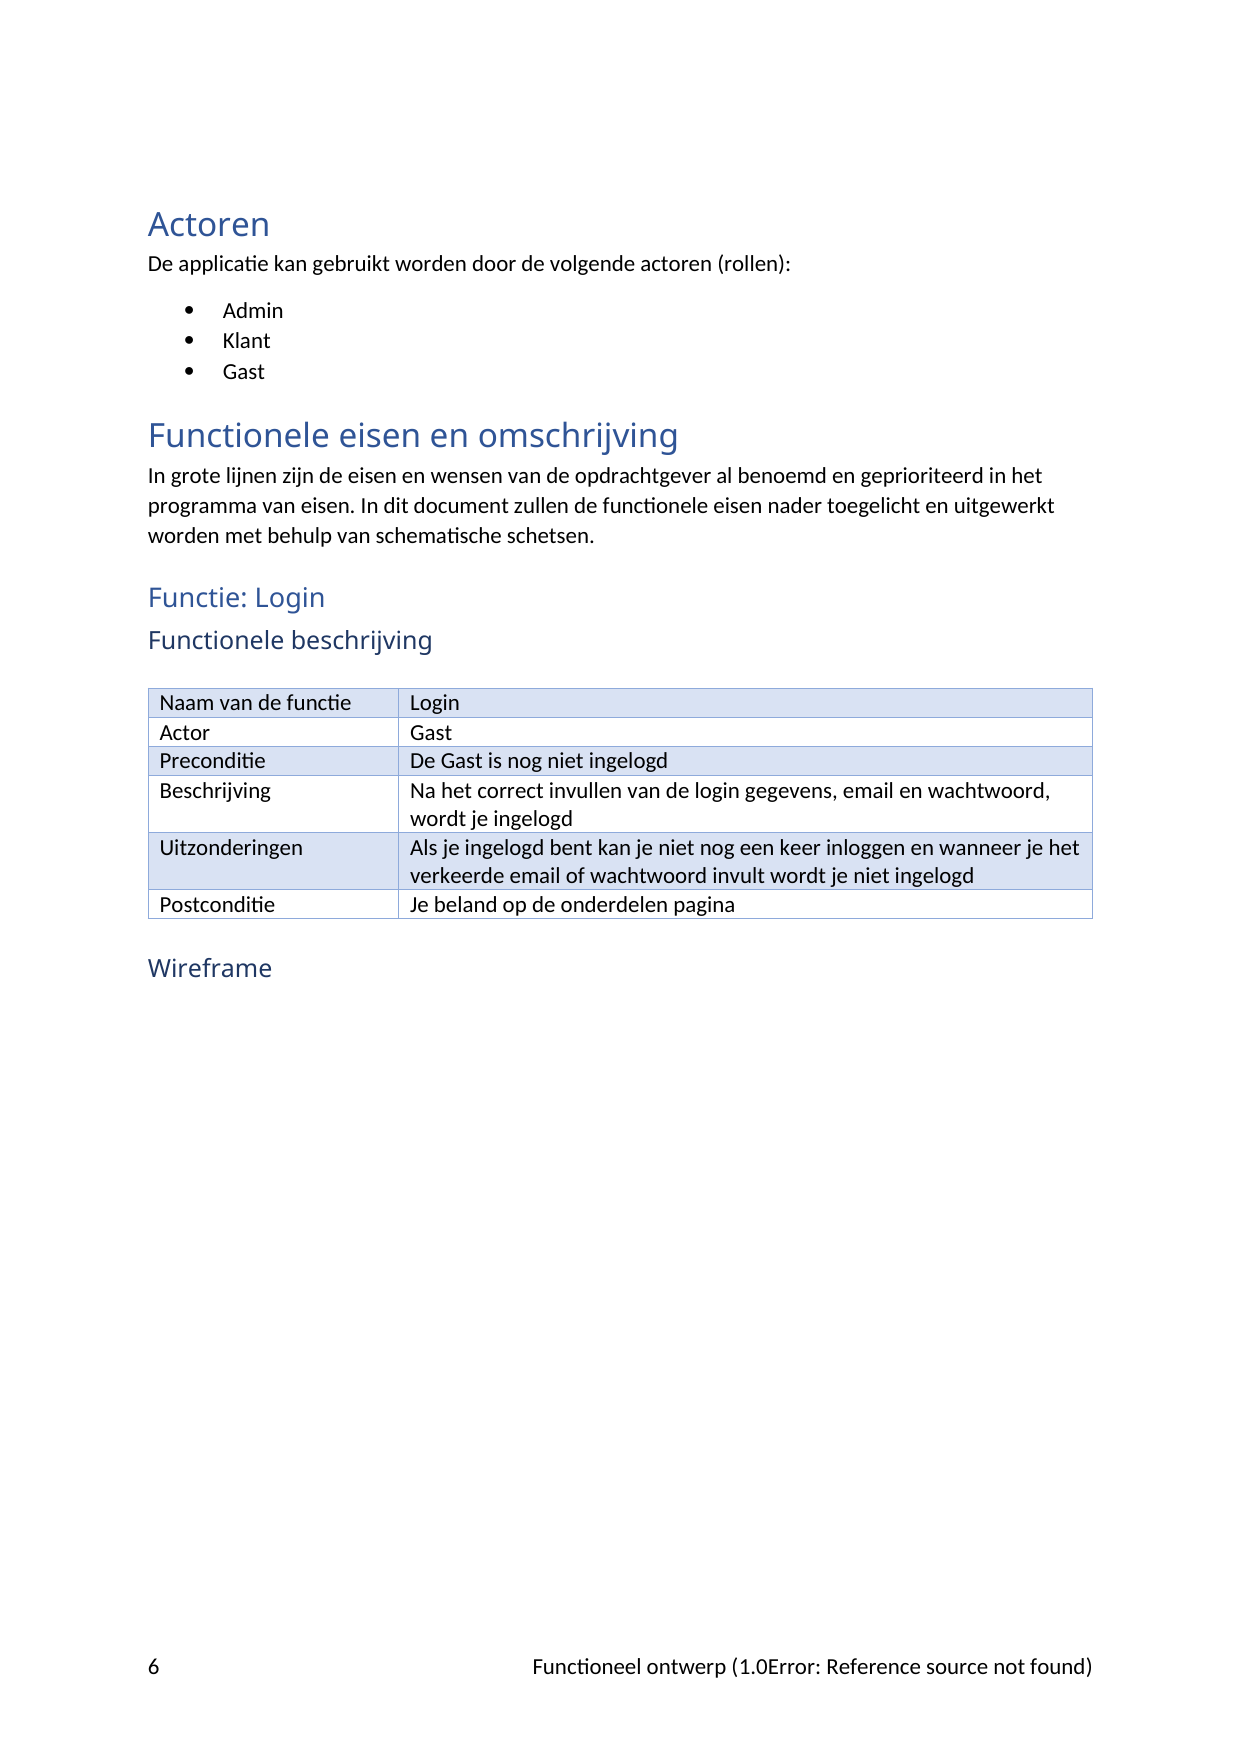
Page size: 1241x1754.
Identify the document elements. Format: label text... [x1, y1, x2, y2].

text In grote lijnen zijn de eisen en wensen van de opdrachtgever al benoemd en geprioriteerd in het programma van eisen. In dit document zullen de functionele eisen nader toegelicht en uitgewerkt worden met behulp van schematische schetsen. [148, 461, 1093, 549]
table_cell Actor [149, 718, 398, 746]
subtitle Functie: Login [148, 579, 1093, 616]
subtitle Functionele eisen en omschrijving [148, 412, 1093, 457]
table_cell Beschrijving [149, 776, 398, 832]
subtitle Wireframe [148, 951, 1093, 985]
table_cell Gast [399, 718, 1092, 746]
table_cell Als je ingelogd bent kan je niet nog een keer inloggen en wanneer je het verkeerde email of wachtwoord invult wordt je niet ingelogd [399, 833, 1092, 889]
list Klant [185, 327, 1093, 355]
text De applicatie kan gebruikt worden door de volgende actoren (rollen): [148, 249, 1093, 278]
list Admin [185, 296, 1093, 324]
list Gast [185, 357, 1093, 385]
subtitle Actoren [148, 201, 1093, 246]
table_cell Uitzonderingen [149, 833, 398, 889]
table_header Login [399, 689, 1092, 717]
subtitle Functionele beschrijving [148, 623, 1093, 657]
table_cell De Gast is nog niet ingelogd [399, 747, 1092, 775]
table_header Naam van de functie [149, 689, 398, 717]
table_cell Je beland op de onderdelen pagina [399, 890, 1092, 918]
table_cell Preconditie [149, 747, 398, 775]
table_cell Postconditie [149, 890, 398, 918]
table_cell Na het correct invullen van de login gegevens, email en wachtwoord, wordt je ingelogd [399, 776, 1092, 832]
